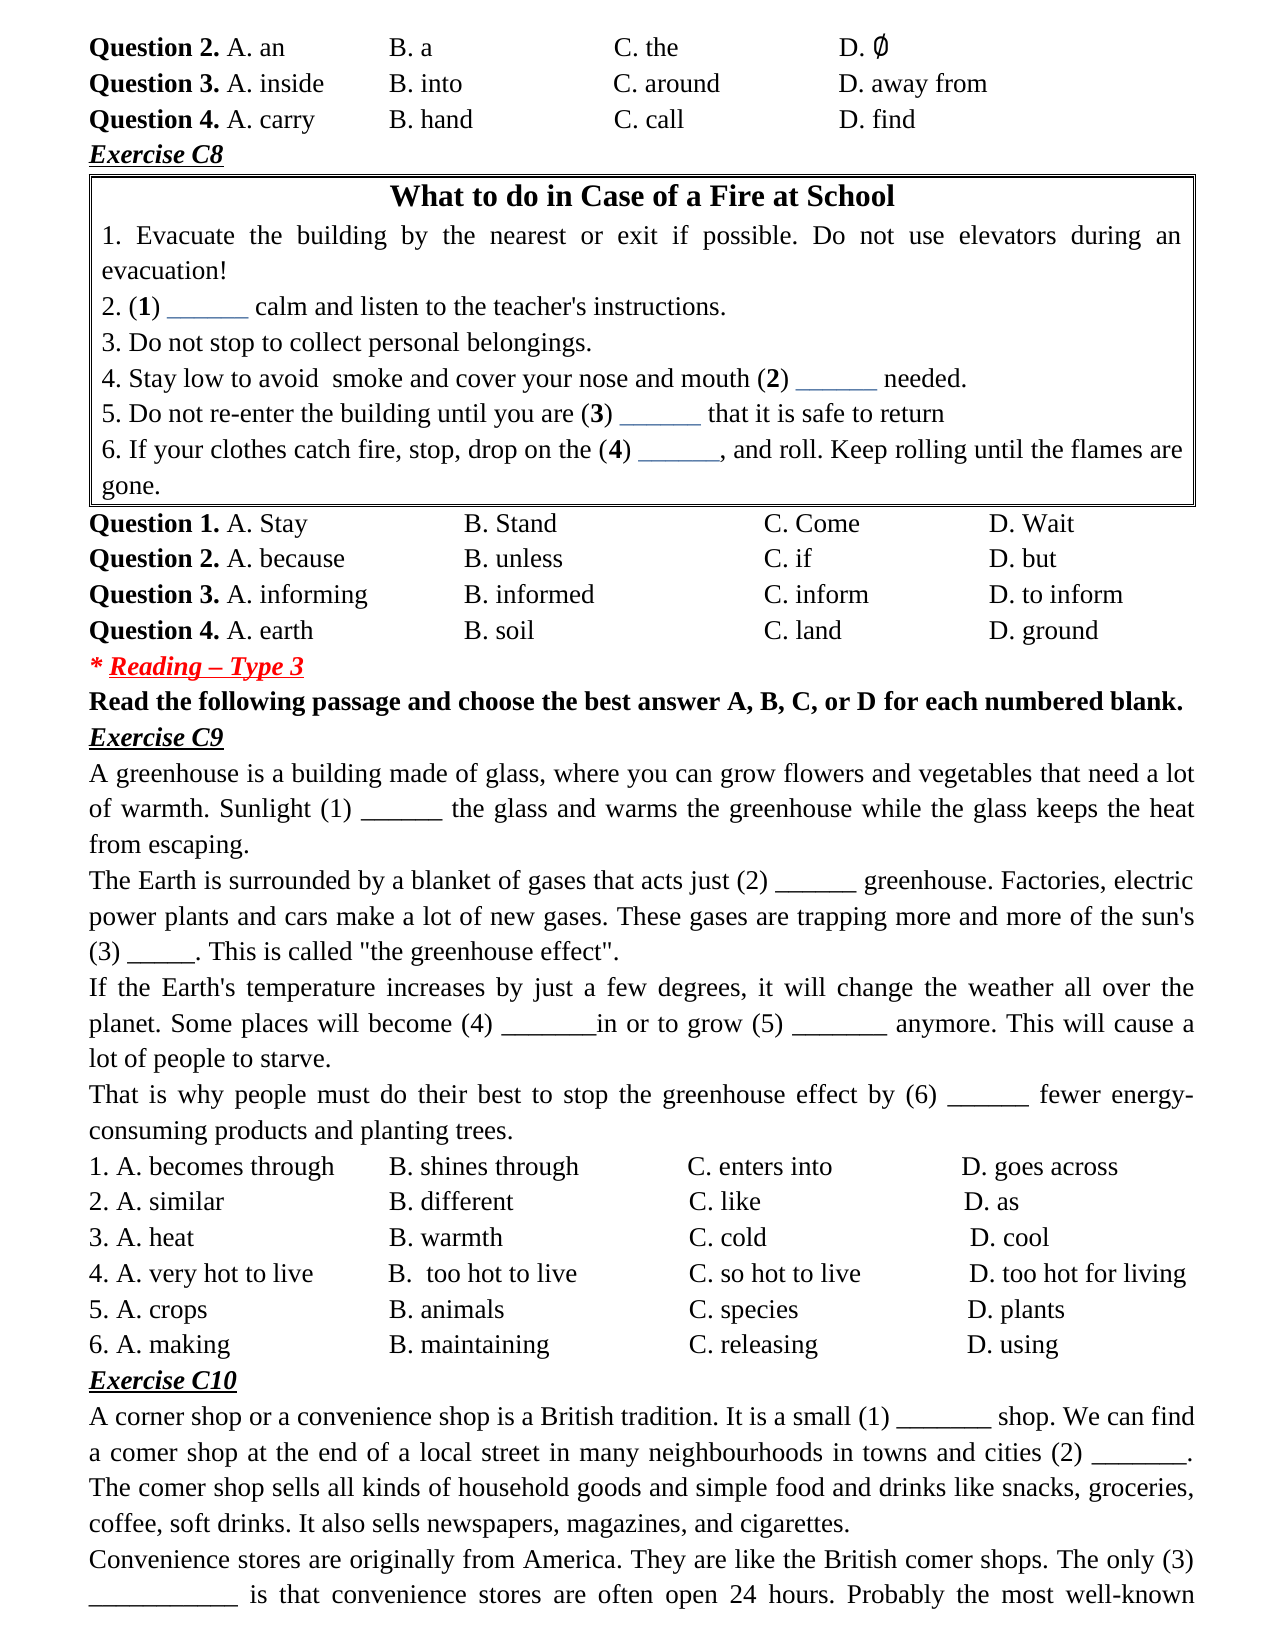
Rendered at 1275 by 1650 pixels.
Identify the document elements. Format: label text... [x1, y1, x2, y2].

text 5. A. crops B. animals C. species D. plants [89, 1293, 1196, 1324]
text Question 1. A. Stay B. Stand C. Come D. Wait [89, 507, 1196, 538]
text 4. A. very hot to live B. too hot to live C. so hot to live D. too hot for living [89, 1257, 1196, 1288]
text Question 2. A. because B. unless C. if D. but [89, 542, 1196, 573]
text Exercise C9 [89, 721, 1196, 752]
text Question 4. A. carry B. hand C. call D. find [89, 103, 1196, 134]
text Question 3. A. informing B. informed C. inform D. to inform [89, 578, 1196, 609]
text That is why people must do their best to stop the greenhouse effect by (6) ______ fewer energy-consuming products and planting trees. [89, 1078, 1196, 1145]
text Read the following passage and choose the best answer A, B, C, or D for each numbered blank. [89, 685, 1196, 716]
text 3. A. heat B. warmth C. cold D. cool [89, 1221, 1196, 1252]
text Question 3. A. inside B. into C. around D. away from [89, 67, 1196, 98]
text 6. A. making B. maintaining C. releasing D. using [89, 1328, 1196, 1359]
text 2. A. similar B. different C. like D. as [89, 1186, 1196, 1217]
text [89, 1543, 1196, 1610]
text If the Earth's temperature increases by just a few degrees, it will change the weather all over the planet. Some places will become (4) _______in or to grow (5) _______ anymore. This will cause a lot of people to starve. [89, 971, 1196, 1074]
text Exercise C8 [89, 139, 1196, 170]
table_header What to do in Case of a Fire at School 1. Evacuate the building by the nearest or exit if possible. Do not use elevators during an evacuation! 2. (1) ______ calm and listen to the teacher's instructions. 3. Do not stop to collect personal belongings. 4. Stay low to avoid smoke and cover your nose and mouth (2) ______ needed. 5. Do not re-enter the building until you are (3) ______ that it is safe to return 6. If your clothes catch fire, stop, drop on the (4) ______, and roll. Keep rolling until the flames are gone. [92, 178, 1193, 503]
text 1. A. becomes through B. shines through C. enters into D. goes across [89, 1150, 1196, 1181]
text A corner shop or a convenience shop is a British tradition. It is a small (1) _______ shop. We can find a comer shop at the end of a local street in many neighbourhoods in towns and cities (2) _______. The comer shop sells all kinds of household goods and simple food and drinks like snacks, groceries, coffee, soft drinks. It also sells newspapers, magazines, and cigarettes. [89, 1400, 1196, 1538]
text Exercise C10 [89, 1364, 1196, 1395]
text * Reading – Type 3 [89, 649, 1196, 681]
text A greenhouse is a building made of glass, where you can grow flowers and vegetables that need a lot of warmth. Sunlight (1) ______ the glass and warms the greenhouse while the glass keeps the heat from escaping. [89, 757, 1196, 859]
text Question 2. A. an B. a C. the D. ∅ [89, 29, 1196, 62]
text Question 4. A. earth B. soil C. land D. ground [89, 614, 1196, 645]
text The Earth is surrounded by a blanket of gases that acts just (2) ______ greenhouse. Factories, electric power plants and cars make a lot of new gases. These gases are trapping more and more of the sun's (3) _____. This is called "the greenhouse effect". [89, 864, 1196, 967]
